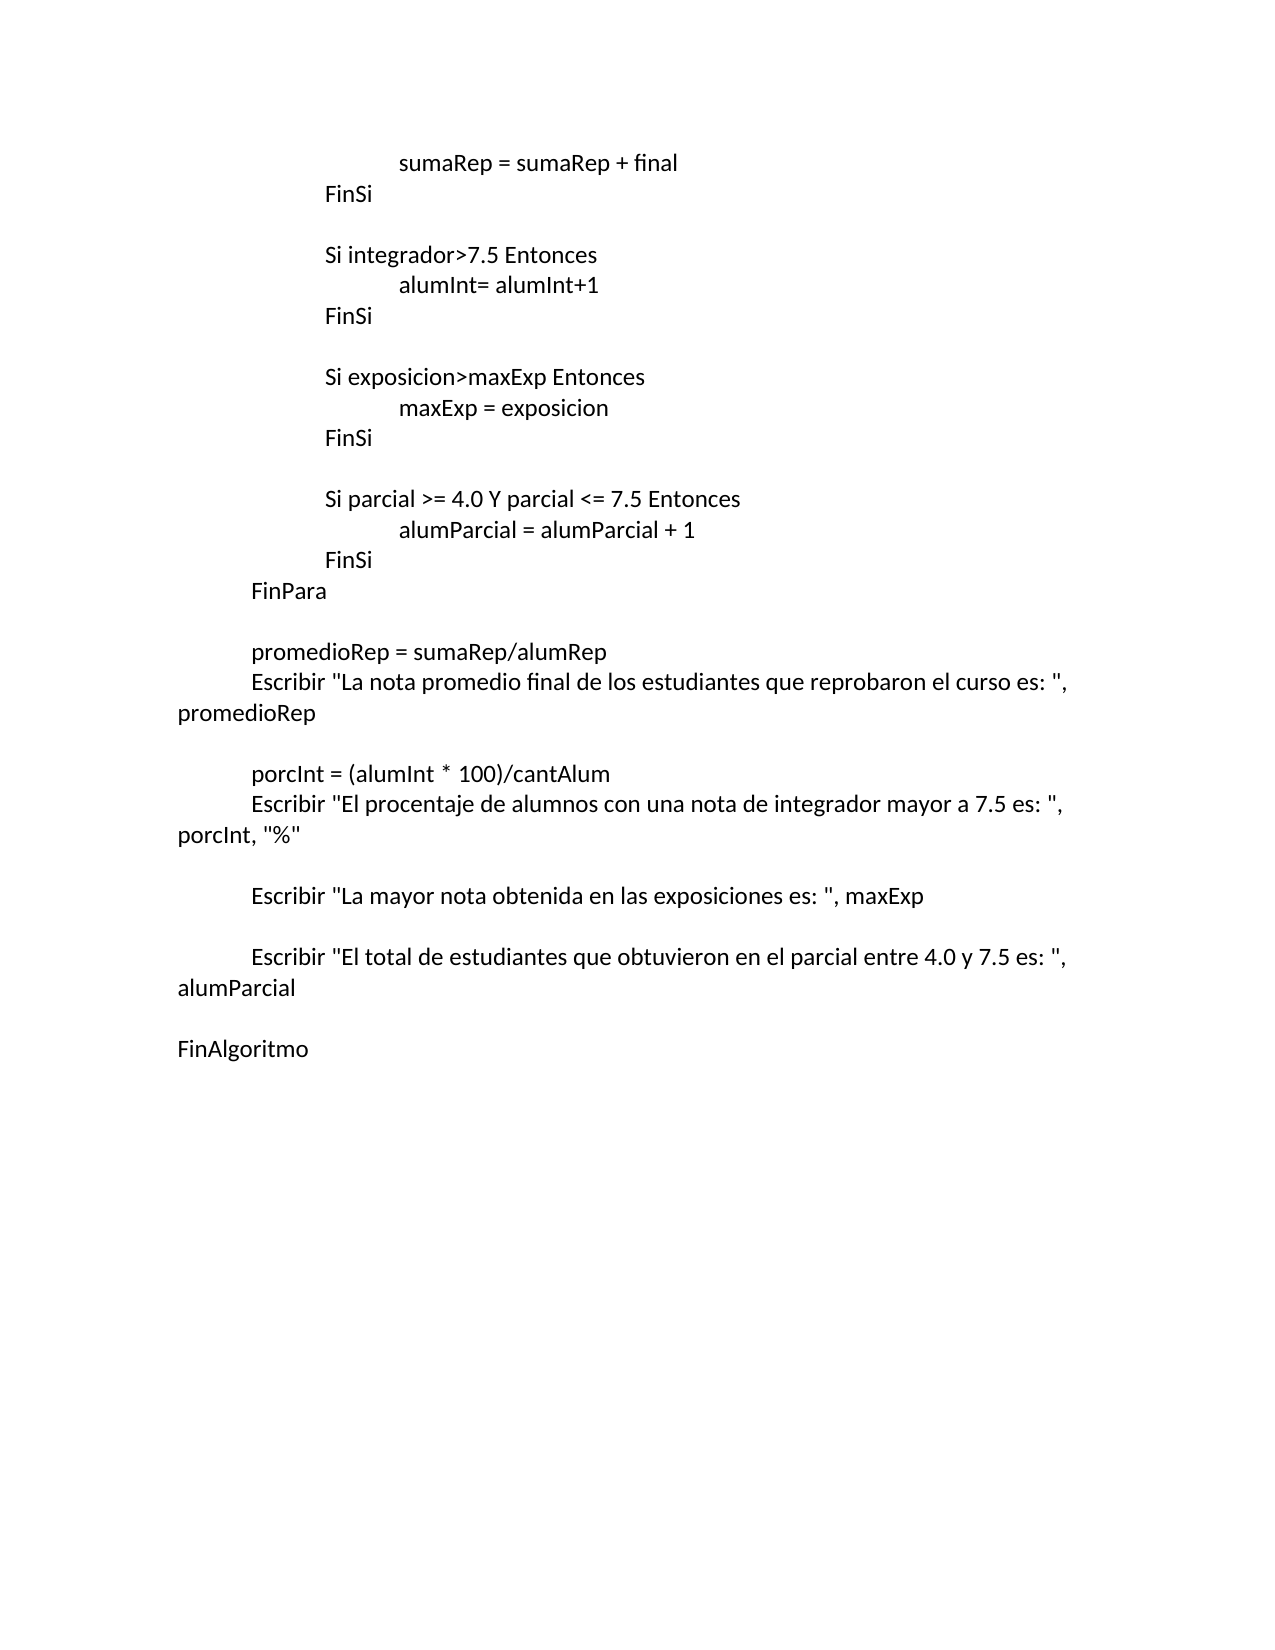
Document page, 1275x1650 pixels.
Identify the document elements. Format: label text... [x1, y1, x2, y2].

text Escribir "La nota promedio final de los estudiantes que reprobaron el curso es: ", promedioRep [177, 666, 1098, 727]
text alumInt= alumInt+1 [177, 270, 1098, 300]
text sumaRep = sumaRep + final [177, 148, 1098, 178]
text FinSi [177, 422, 1098, 453]
text Escribir "El procentaje de alumnos con una nota de integrador mayor a 7.5 es: ", porcInt, "%" [177, 788, 1098, 849]
text FinSi [177, 544, 1098, 575]
text Si exposicion>maxExp Entonces [177, 361, 1098, 392]
text promedioRep = sumaRep/alumRep [177, 636, 1098, 666]
text FinAlgoritmo [177, 1033, 1098, 1063]
text FinPara [177, 575, 1098, 605]
text alumParcial = alumParcial + 1 [177, 514, 1098, 544]
text FinSi [177, 300, 1098, 331]
text Escribir "El total de estudiantes que obtuvieron en el parcial entre 4.0 y 7.5 es: ", alumParcial [177, 941, 1098, 1002]
text Si parcial >= 4.0 Y parcial <= 7.5 Entonces [177, 483, 1098, 514]
text maxExp = exposicion [177, 392, 1098, 422]
text Si integrador>7.5 Entonces [177, 239, 1098, 270]
text FinSi [177, 178, 1098, 209]
text porcInt = (alumInt * 100)/cantAlum [177, 758, 1098, 788]
text Escribir "La mayor nota obtenida en las exposiciones es: ", maxExp [177, 880, 1098, 911]
